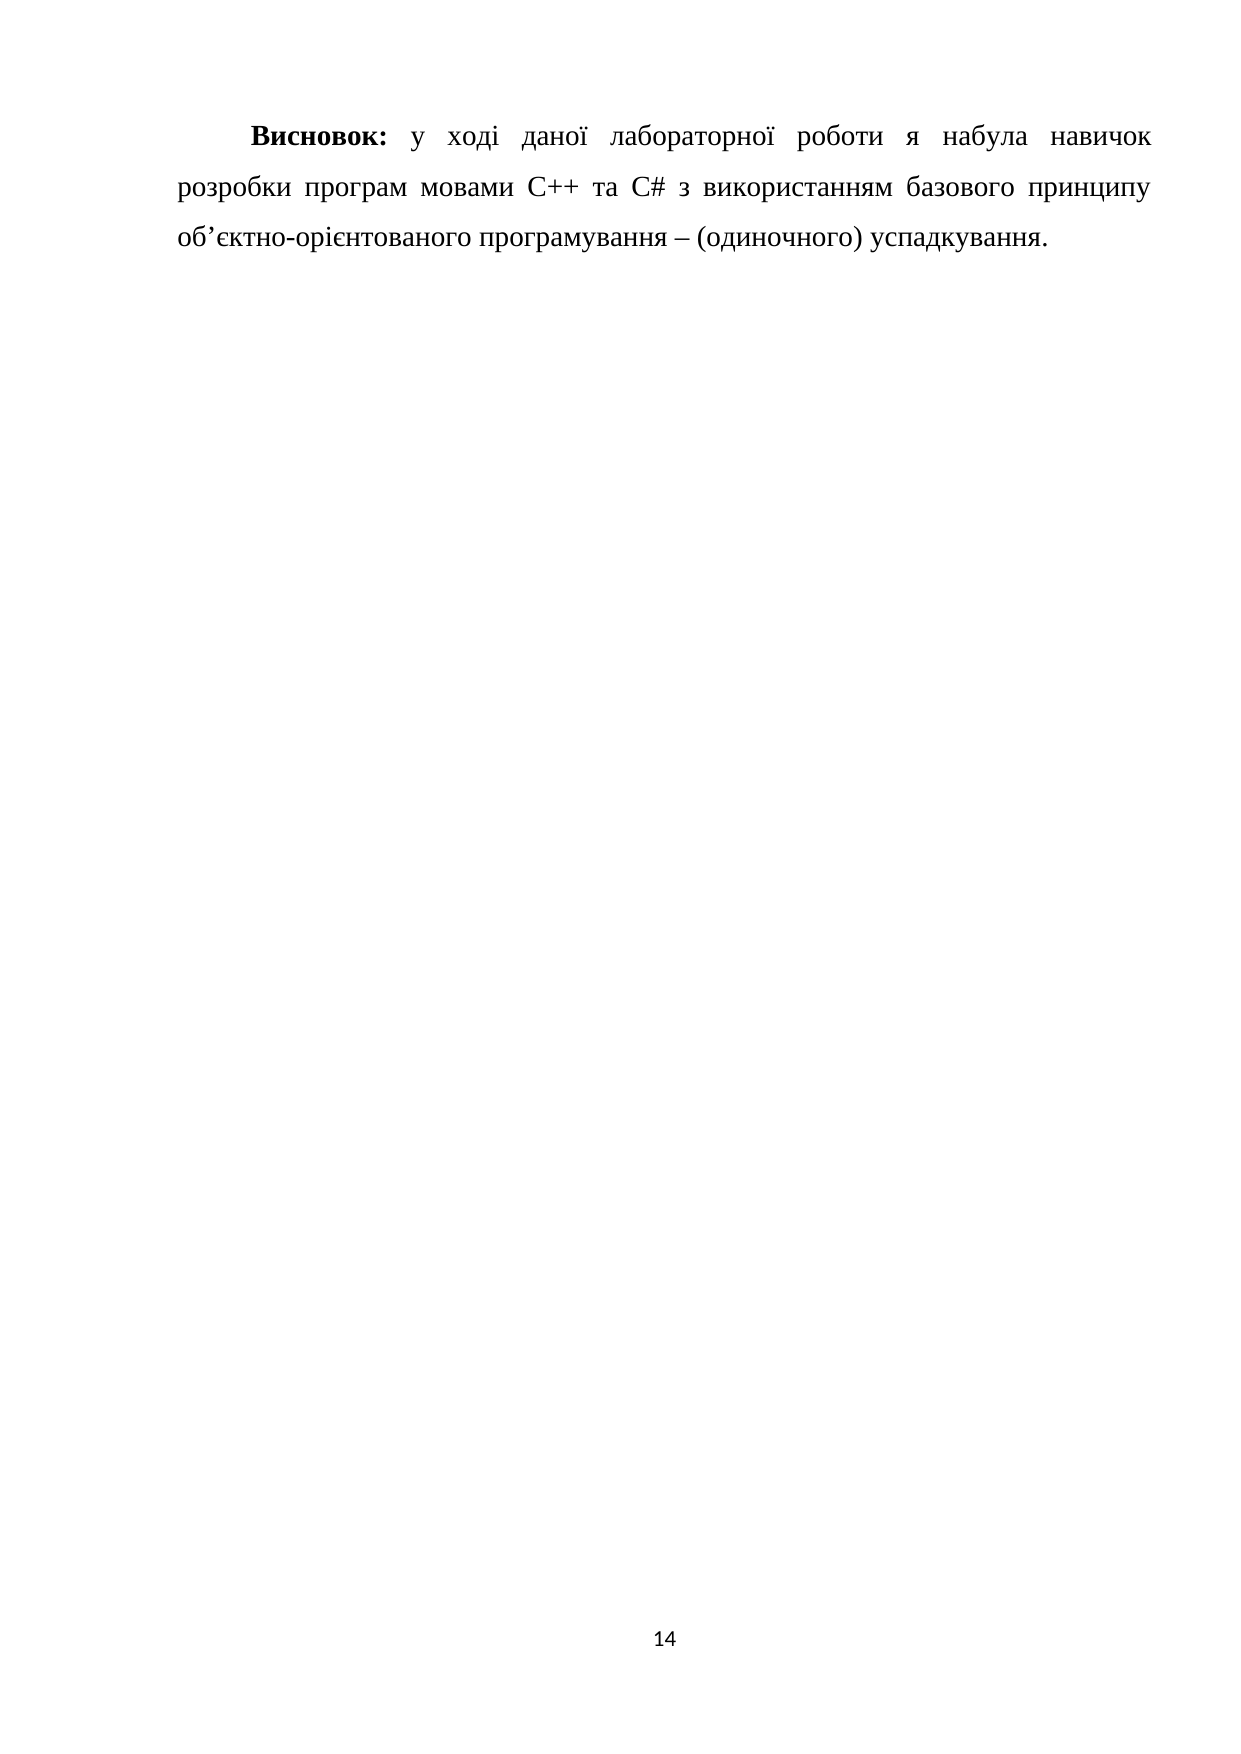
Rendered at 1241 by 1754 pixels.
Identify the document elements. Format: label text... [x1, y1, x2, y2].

text Висновок: у ході даної лабораторної роботи я набула навичок розробки програм мовами С++ та С# з використанням базового принципу об’єктно-орієнтованого програмування – (одиночного) успадкування. [177, 118, 1152, 253]
